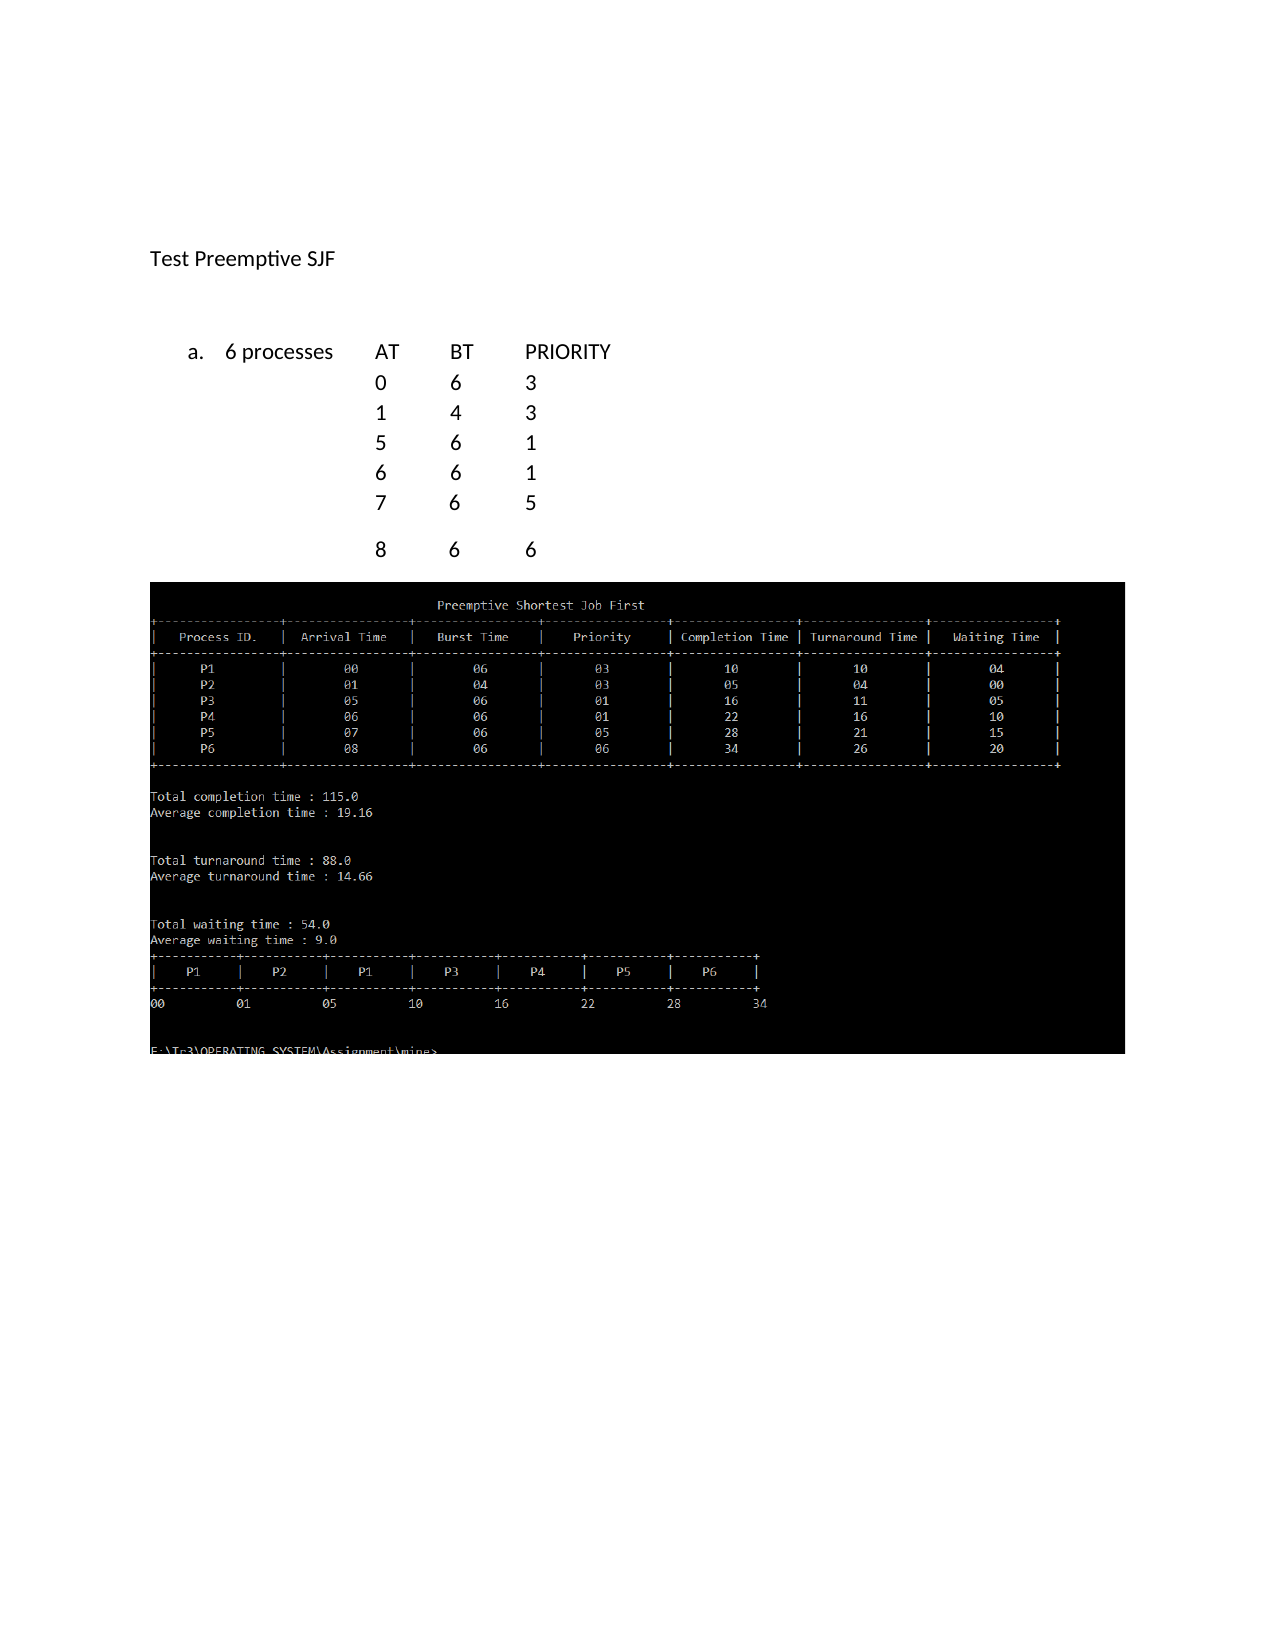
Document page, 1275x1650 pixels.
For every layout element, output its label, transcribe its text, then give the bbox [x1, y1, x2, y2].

list 1 4 3 [375, 398, 1125, 426]
list 0 6 3 [375, 368, 1125, 396]
list 6 6 1 [375, 458, 1125, 486]
list 6 processes AT BT PRIORITY [187, 337, 1125, 366]
text 8 6 6 [375, 535, 1125, 563]
list 5 6 1 [375, 428, 1125, 456]
picture [150, 582, 1125, 1054]
text Test Preemptive SJF [150, 244, 1125, 272]
list 6 5 [375, 488, 1125, 517]
